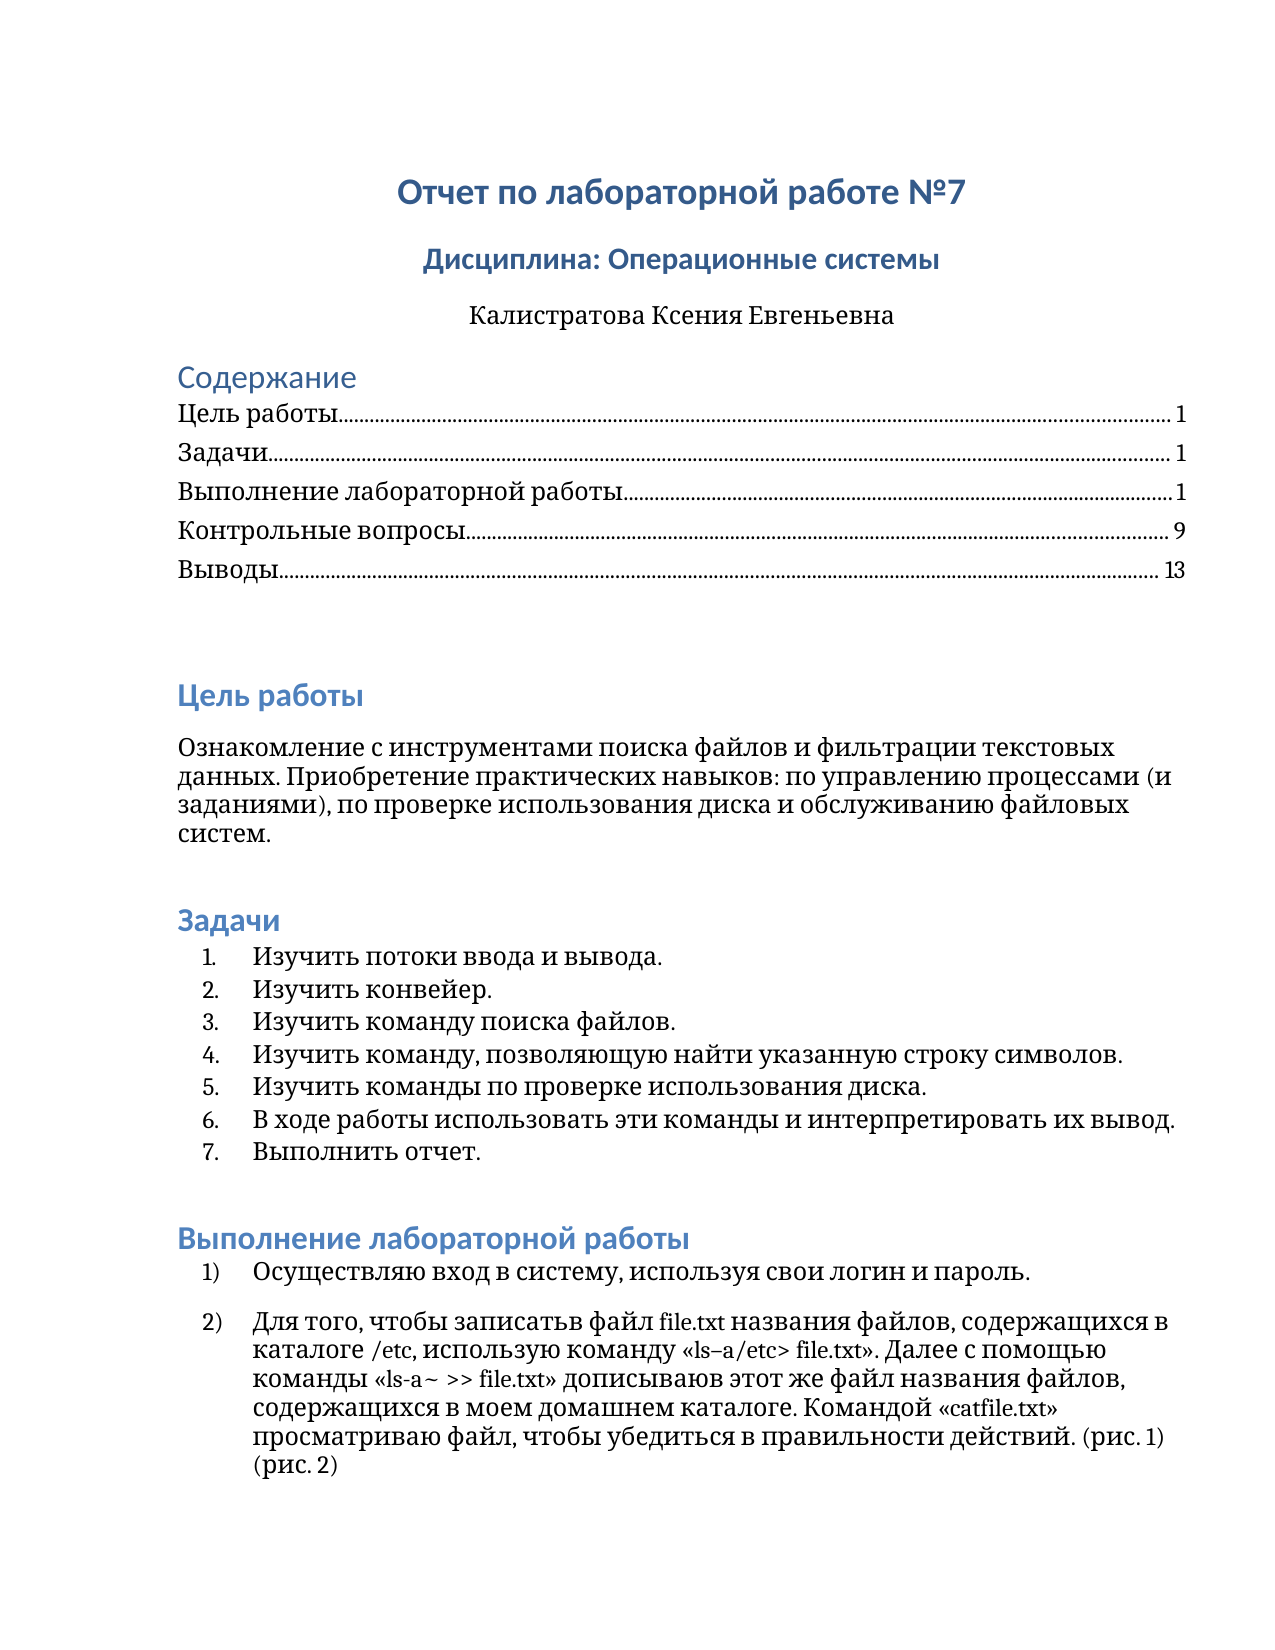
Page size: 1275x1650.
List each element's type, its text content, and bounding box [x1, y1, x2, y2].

list Изучить конвейер. [202, 976, 1186, 1004]
list Изучить команду, позволяющую найти указанную строку символов. [202, 1041, 1186, 1069]
text Калистратова Ксения Евгеньевна [177, 302, 1186, 331]
subtitle Задачи [177, 899, 1186, 939]
subtitle Выполнение лабораторной работы [177, 1217, 1186, 1258]
subtitle Дисциплина: Операционные системы [177, 239, 1186, 277]
list Для того, чтобы записатьв файл file.txt названия файлов, содержащихся в каталоге /etc, использую команду «ls–a/etc> file.txt». Далее с помощью команды «ls-a~ >> file.txt» дописываюв этот же файл названия файлов, содержащихся в моем домашнем каталоге. Командой «catfile.txt» просматриваю файл, чтобы убедиться в правильности действий. (рис. 1) (рис. 2) [202, 1307, 1186, 1480]
text Ознакомление с инструментами поиска файлов и фильтрации текстовых данных. Приобретение практических навыков: по управлению процессами (и заданиями), по проверке использования диска и обслуживанию файловых систем. [177, 734, 1186, 849]
list Изучить команды по проверке использования диска. [202, 1073, 1186, 1102]
list Изучить потоки ввода и вывода. [202, 943, 1186, 972]
list Выполнить отчет. [202, 1138, 1186, 1167]
list Изучить команду поиска файлов. [202, 1008, 1186, 1037]
list В ходе работы использовать эти команды и интерпретировать их вывод. [202, 1106, 1186, 1134]
list Осуществляю вход в систему, используя свои логин и пароль. [202, 1258, 1186, 1287]
subtitle Цель работы [177, 674, 1186, 715]
title Отчет по лабораторной работе №7 [177, 168, 1186, 214]
